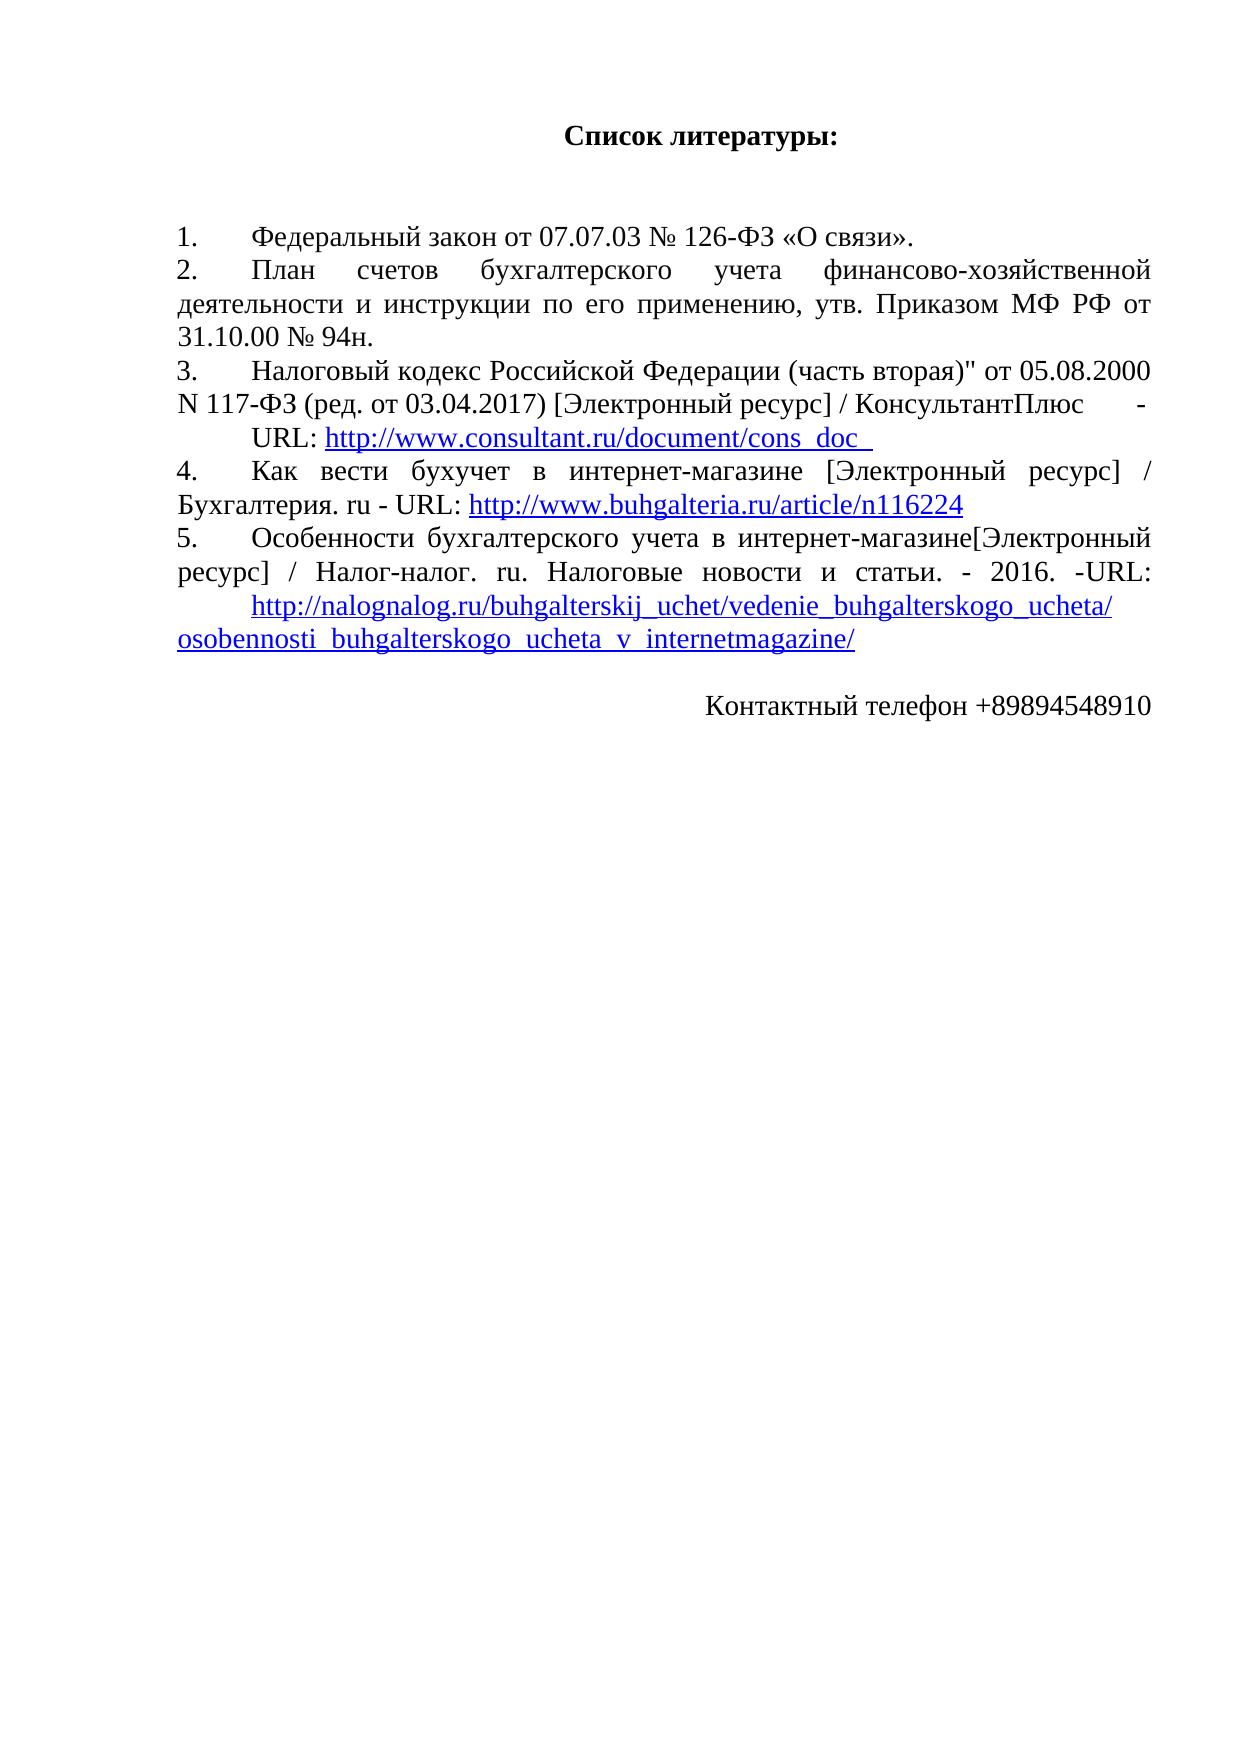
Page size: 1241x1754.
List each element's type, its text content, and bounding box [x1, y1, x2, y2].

list План счетов бухгалтерского учета финансово-хозяйственной деятельности и инструкции по его применению, утв. Приказом МФ РФ от 31.10.00 № 94н. [176, 252, 1152, 353]
list Федеральный закон от 07.07.03 № 126-ФЗ «О связи». [176, 219, 1152, 252]
list Налоговый кодекс Российской Федерации (часть вторая)" от 05.08.2000 N 117-ФЗ (ред. от 03.04.2017) [Электронный ресурс] / КонсультантПлюс - URL: http://www.consultant.ru/document/cons_doc_ [176, 353, 1152, 453]
text Контактный телефон +89894548910 [177, 688, 1152, 722]
text Список литературы: [177, 118, 1152, 152]
list Особенности бухгалтерского учета в интернет-магазине[Электронный ресурс] / Налог-налог. ru. Налоговые новости и статьи. - 2016. -URL: http://nalognalog.ru/buhgalterskij_uchet/vedenie_buhgalterskogo_ucheta/osobennosti_buhgalterskogo_ucheta_v_internetmagazine/ [176, 521, 1152, 655]
list Как вести бухучет в интернет-магазине [Электронный ресурс] / Бухгалтерия. ru - URL: http://www.buhgalteria.ru/article/n116224 [176, 453, 1152, 521]
